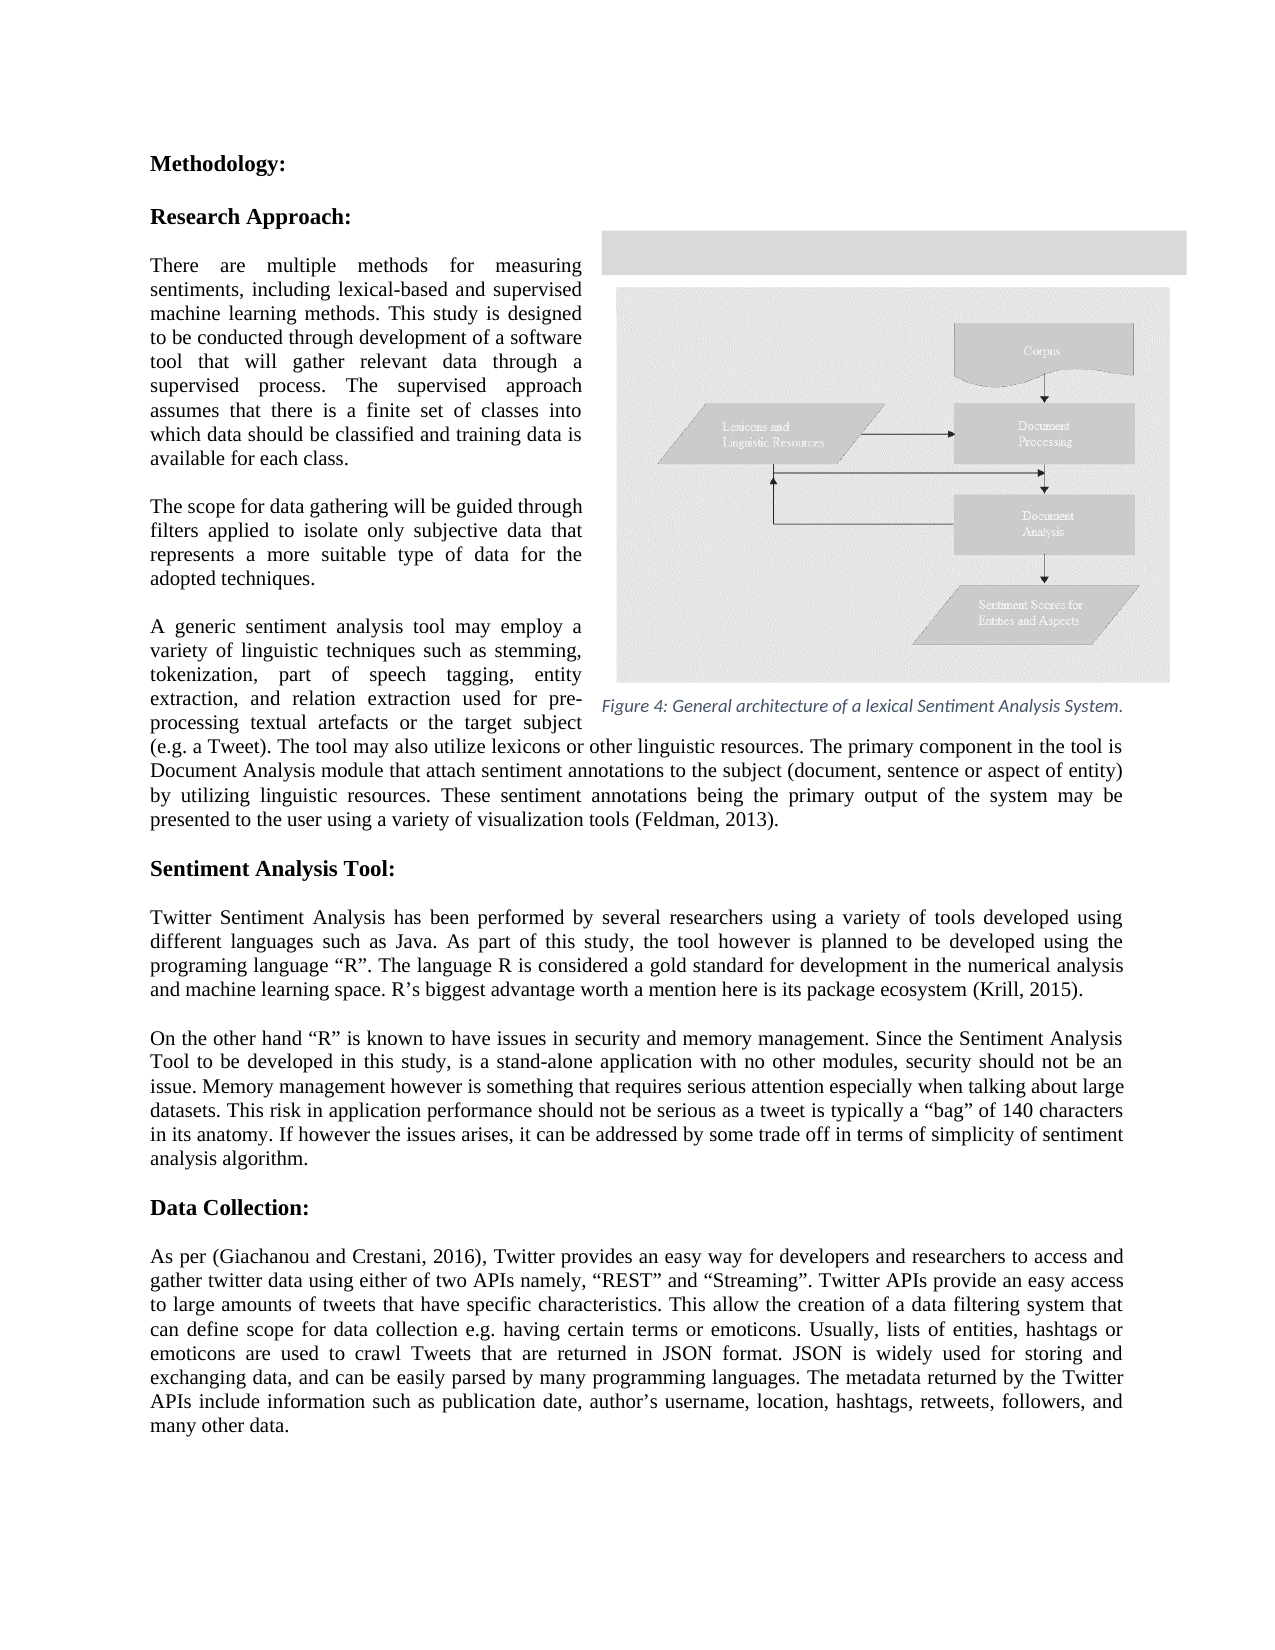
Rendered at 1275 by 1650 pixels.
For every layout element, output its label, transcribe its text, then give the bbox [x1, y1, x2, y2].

text A generic sentiment analysis tool may employ a variety of linguistic techniques such as stemming, tokenization, part of speech tagging, entity extraction, and relation extraction used for pre-processing textual artefacts or the target subject (e.g. a Tweet). The tool may also utilize lexicons or other linguistic resources. The primary component in the tool is Document Analysis module that attach sentiment annotations to the subject (document, sentence or aspect of entity) by utilizing linguistic resources. These sentiment annotations being the primary output of the system may be presented to the user using a variety of visualization tools (Feldman, 2013). [150, 614, 1125, 831]
text On the other hand “R” is known to have issues in security and memory management. Since the Sentiment Analysis Tool to be developed in this study, is a stand-alone application with no other modules, security should not be an issue. Memory management however is something that requires serious attention especially when talking about large datasets. This risk in application performance should not be serious as a tweet is typically a “bag” of 140 characters in its anatomy. If however the issues arises, it can be addressed by some trade off in terms of simplicity of sentiment analysis algorithm. [150, 1025, 1125, 1170]
text As per (Giachanou and Crestani, 2016), Twitter provides an easy way for developers and researchers to access and gather twitter data using either of two APIs namely, “REST” and “Streaming”. Twitter APIs provide an easy access to large amounts of tweets that have specific characteristics. This allow the creation of a data filtering system that can define scope for data collection e.g. having certain terms or emoticons. Usually, lists of entities, hashtags or emoticons are used to crawl Tweets that are returned in JSON format. JSON is widely used for storing and exchanging data, and can be easily parsed by many programming languages. The metadata returned by the Twitter APIs include information such as publication date, author’s username, location, hashtags, retweets, followers, and many other data. [150, 1244, 1125, 1437]
text There are multiple methods for measuring sentiments, including lexical-based and supervised machine learning methods. This study is designed to be conducted through development of a software tool that will gather relevant data through a supervised process. The supervised approach assumes that there is a finite set of classes into which data should be classified and training data is available for each class. [150, 253, 1125, 470]
text Sentiment Analysis Tool: [150, 855, 1125, 881]
picture [616, 287, 1170, 683]
text Twitter Sentiment Analysis has been performed by several researchers using a variety of tools developed using different languages such as Java. As part of this study, the tool however is planned to be developed using the programing language “R”. The language R is considered a gold standard for development in the numerical analysis and machine learning space. R’s biggest advantage worth a mention here is its package ecosystem (Krill, 2015). [150, 905, 1125, 1001]
text The scope for data gathering will be guided through filters applied to isolate only subjective data that represents a more suitable type of data for the adopted techniques. [150, 494, 616, 590]
text Research Approach: [150, 203, 1125, 229]
text Data Collection: [150, 1194, 1125, 1220]
text Methodology: [150, 150, 1125, 176]
